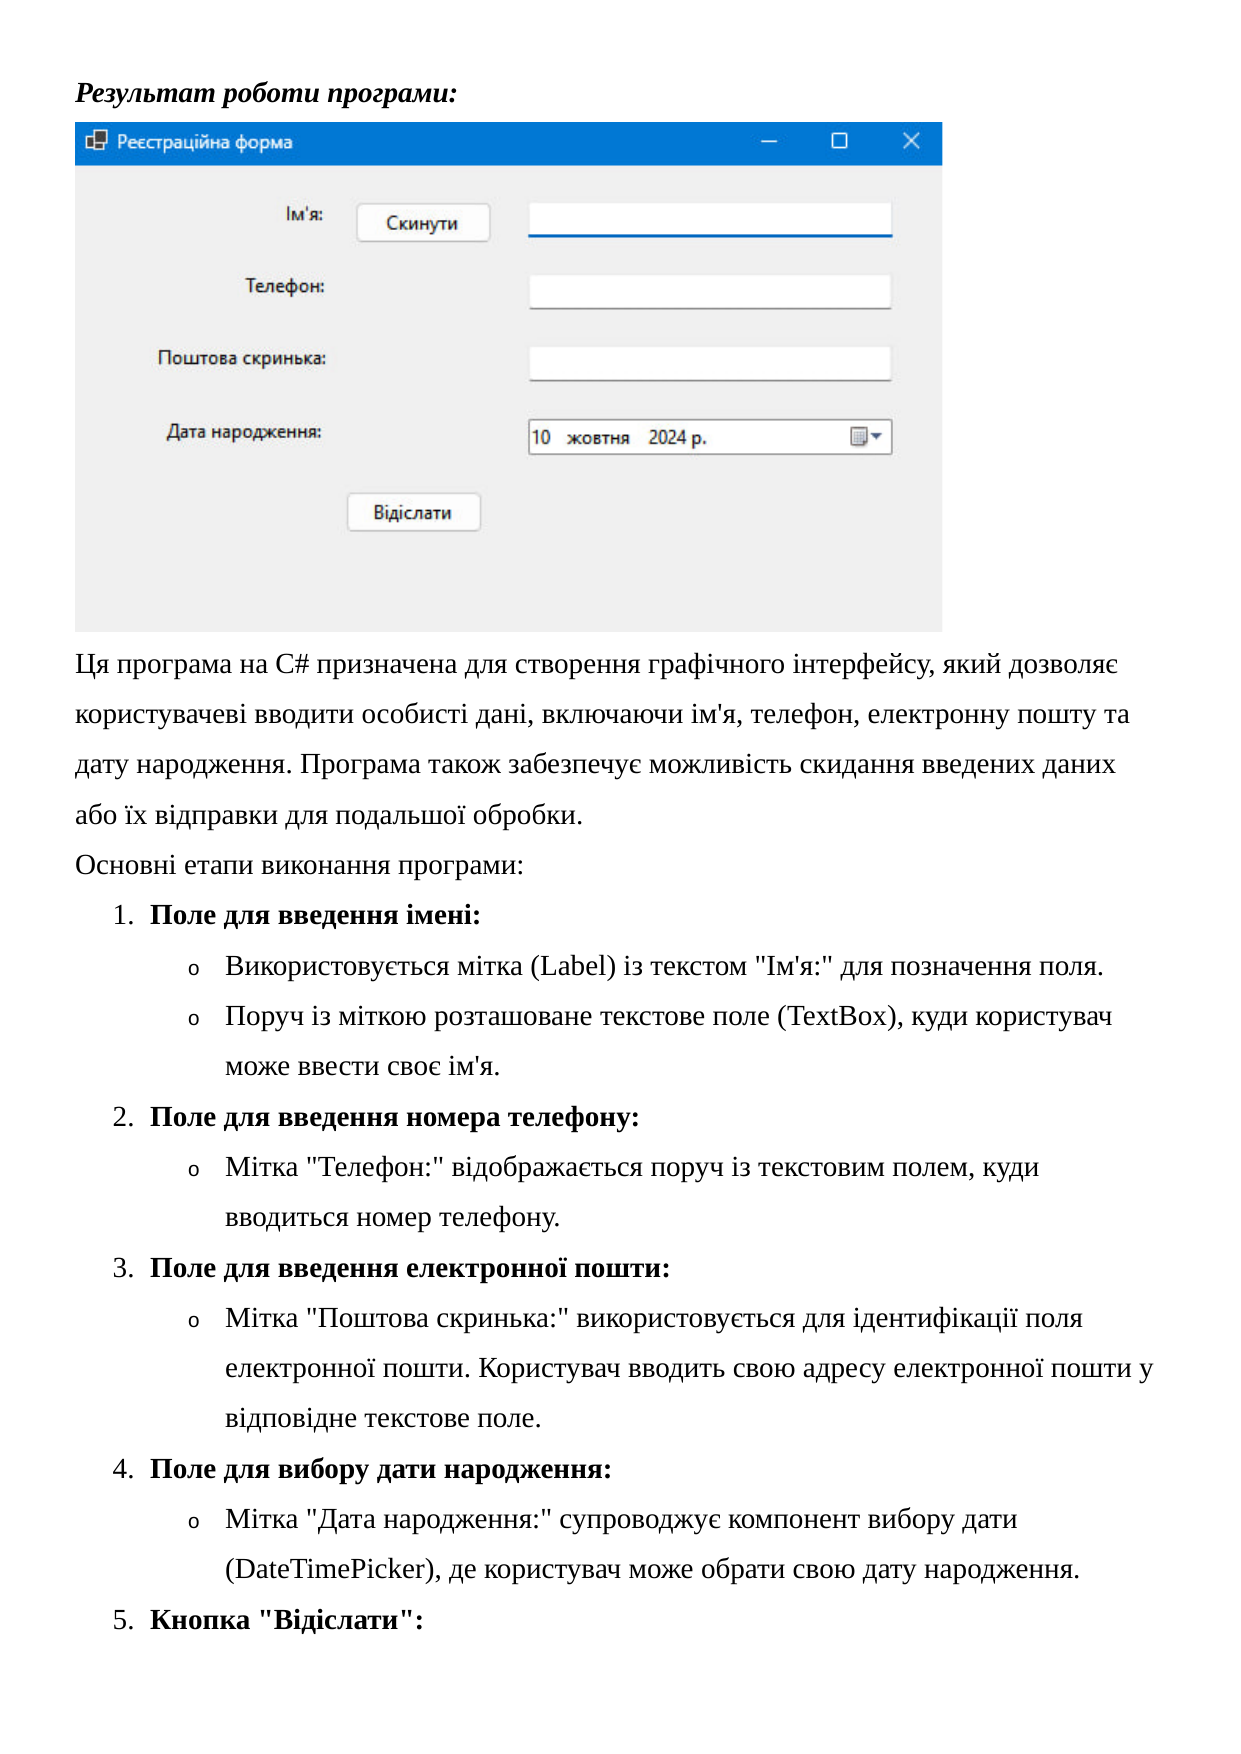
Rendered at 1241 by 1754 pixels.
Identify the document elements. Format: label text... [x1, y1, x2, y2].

list Поле для вибору дати народження: [112, 1451, 1165, 1484]
list Мітка "Телефон:" відображається поруч із текстовим полем, куди вводиться номер телефону. [187, 1149, 1165, 1233]
list Поруч із міткою розташоване текстове поле (TextBox), куди користувач може ввести своє ім'я. [187, 998, 1165, 1082]
list Поле для введення електронної пошти: [112, 1250, 1165, 1283]
text Ця програма на C# призначена для створення графічного інтерфейсу, який дозволяє користувачеві вводити особисті дані, включаючи ім'я, телефон, електронну пошту та дату народження. Програма також забезпечує можливість скидання введених даних або їх відправки для подальшої обробки. [75, 646, 1165, 830]
list Мітка "Дата народження:" супроводжує компонент вибору дати (DateTimePicker), де користувач може обрати свою дату народження. [187, 1501, 1165, 1585]
list Кнопка "Відіслати": [112, 1602, 1165, 1635]
list Поле для введення номера телефону: [112, 1099, 1165, 1132]
text Основні етапи виконання програми: [75, 847, 1165, 881]
picture [75, 122, 943, 632]
list Поле для введення імені: [112, 897, 1165, 931]
list Мітка "Поштова скринька:" використовується для ідентифікації поля електронної пошти. Користувач вводить свою адресу електронної пошти у відповідне текстове поле. [187, 1300, 1165, 1434]
list Використовується мітка (Label) із текстом "Ім'я:" для позначення поля. [187, 948, 1165, 981]
